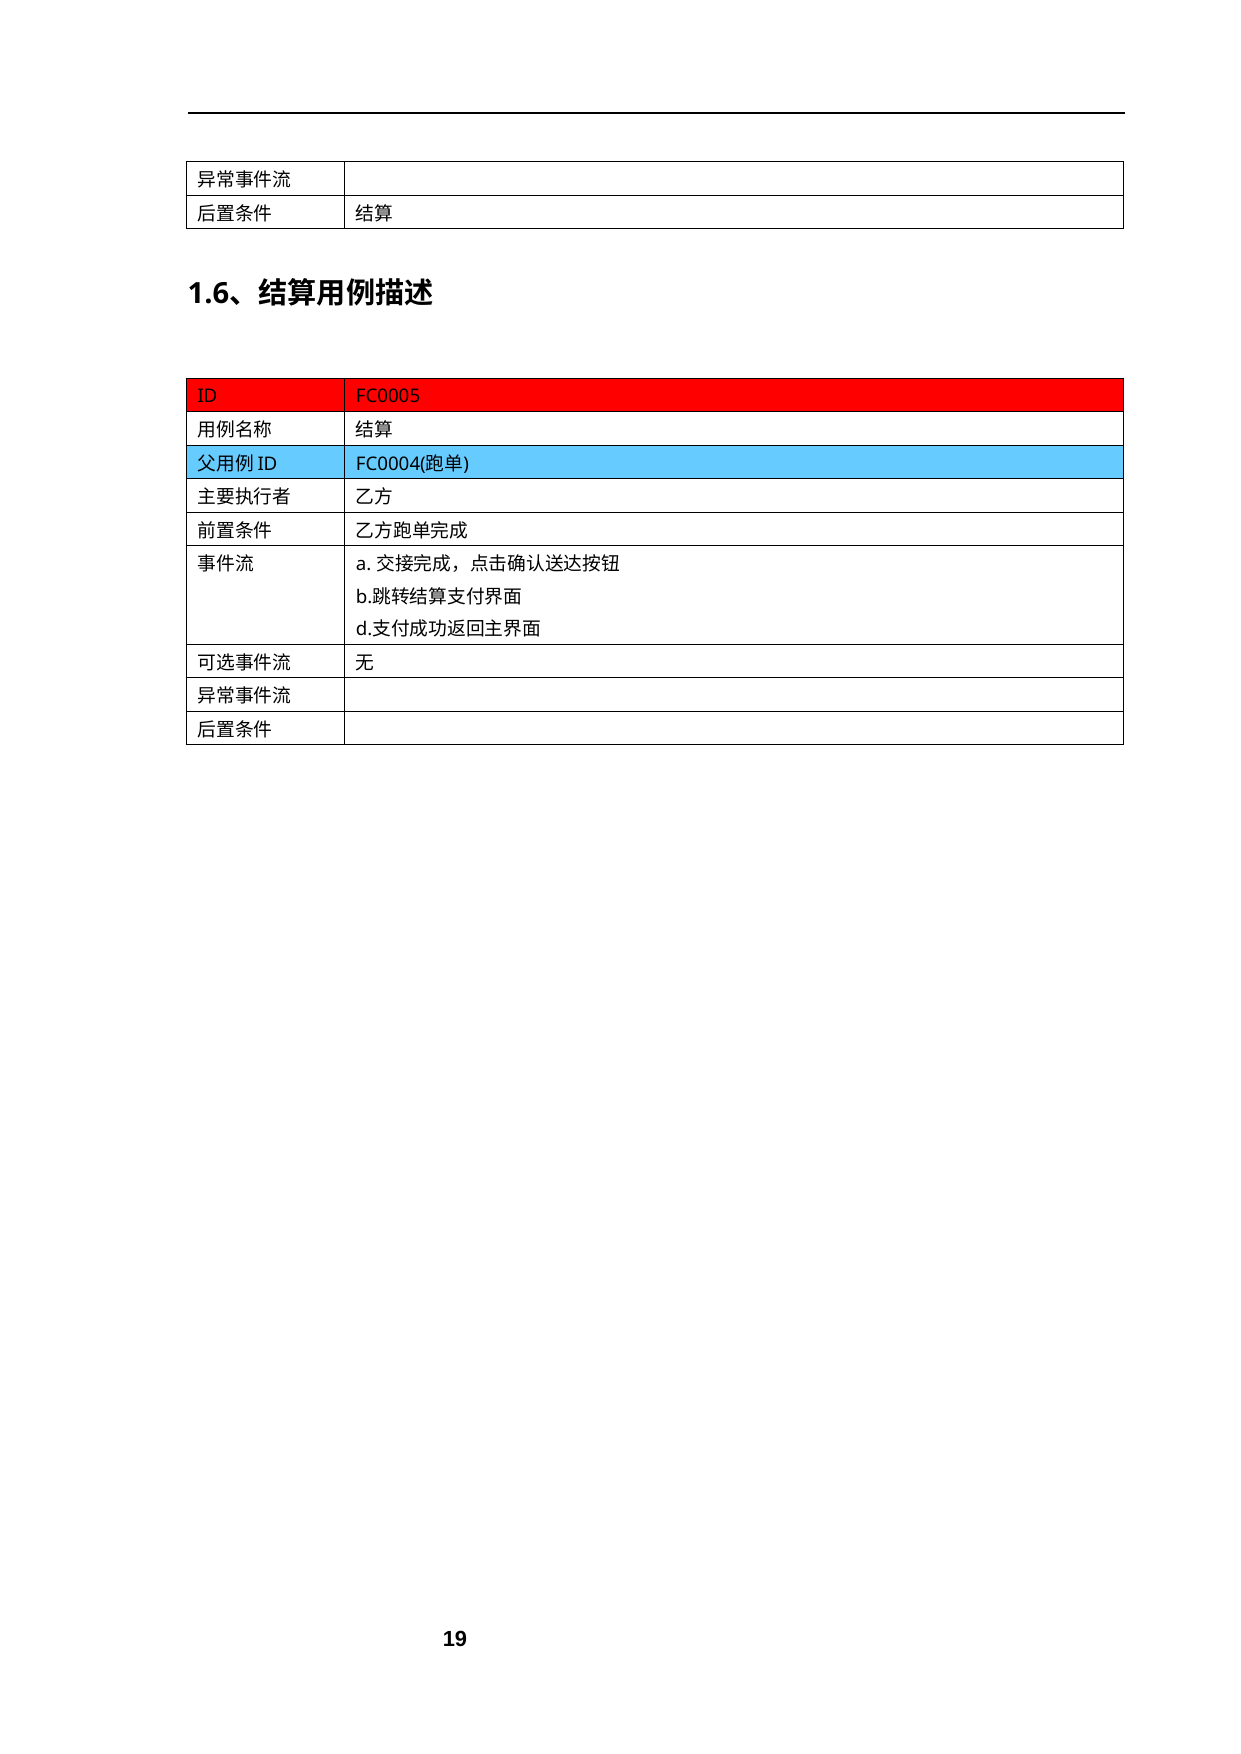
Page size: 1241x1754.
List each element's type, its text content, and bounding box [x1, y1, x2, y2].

subtitle 1.6、结算用例描述 [187, 258, 1125, 323]
table_cell 用例名称 [187, 412, 344, 444]
table_cell 结算 [345, 412, 1123, 444]
table_cell 异常事件流 [187, 162, 344, 195]
table_cell 乙方 [345, 479, 1123, 512]
table_cell 后置条件 [187, 712, 344, 744]
table_cell 乙方跑单完成 [345, 513, 1123, 545]
table_cell 无 [345, 645, 1123, 677]
table_cell 可选事件流 [187, 645, 344, 677]
table_cell [345, 678, 1123, 711]
table_cell [345, 162, 1123, 195]
table_cell a. 交接完成，点击确认送达按钮 b.跳转结算支付界面 d.支付成功返回主界面 [345, 546, 1123, 644]
table_cell 异常事件流 [187, 678, 344, 711]
table_cell FC0004(跑单) [345, 446, 1123, 478]
table_cell 事件流 [187, 546, 344, 644]
table_header ID [187, 379, 344, 411]
table_cell 主要执行者 [187, 479, 344, 512]
table_cell 后置条件 [187, 196, 344, 228]
table_header FC0005 [345, 379, 1123, 411]
table_cell [345, 712, 1123, 744]
table_cell 父用例ID [187, 446, 344, 478]
table_cell 前置条件 [187, 513, 344, 545]
table_cell 结算 [345, 196, 1123, 228]
